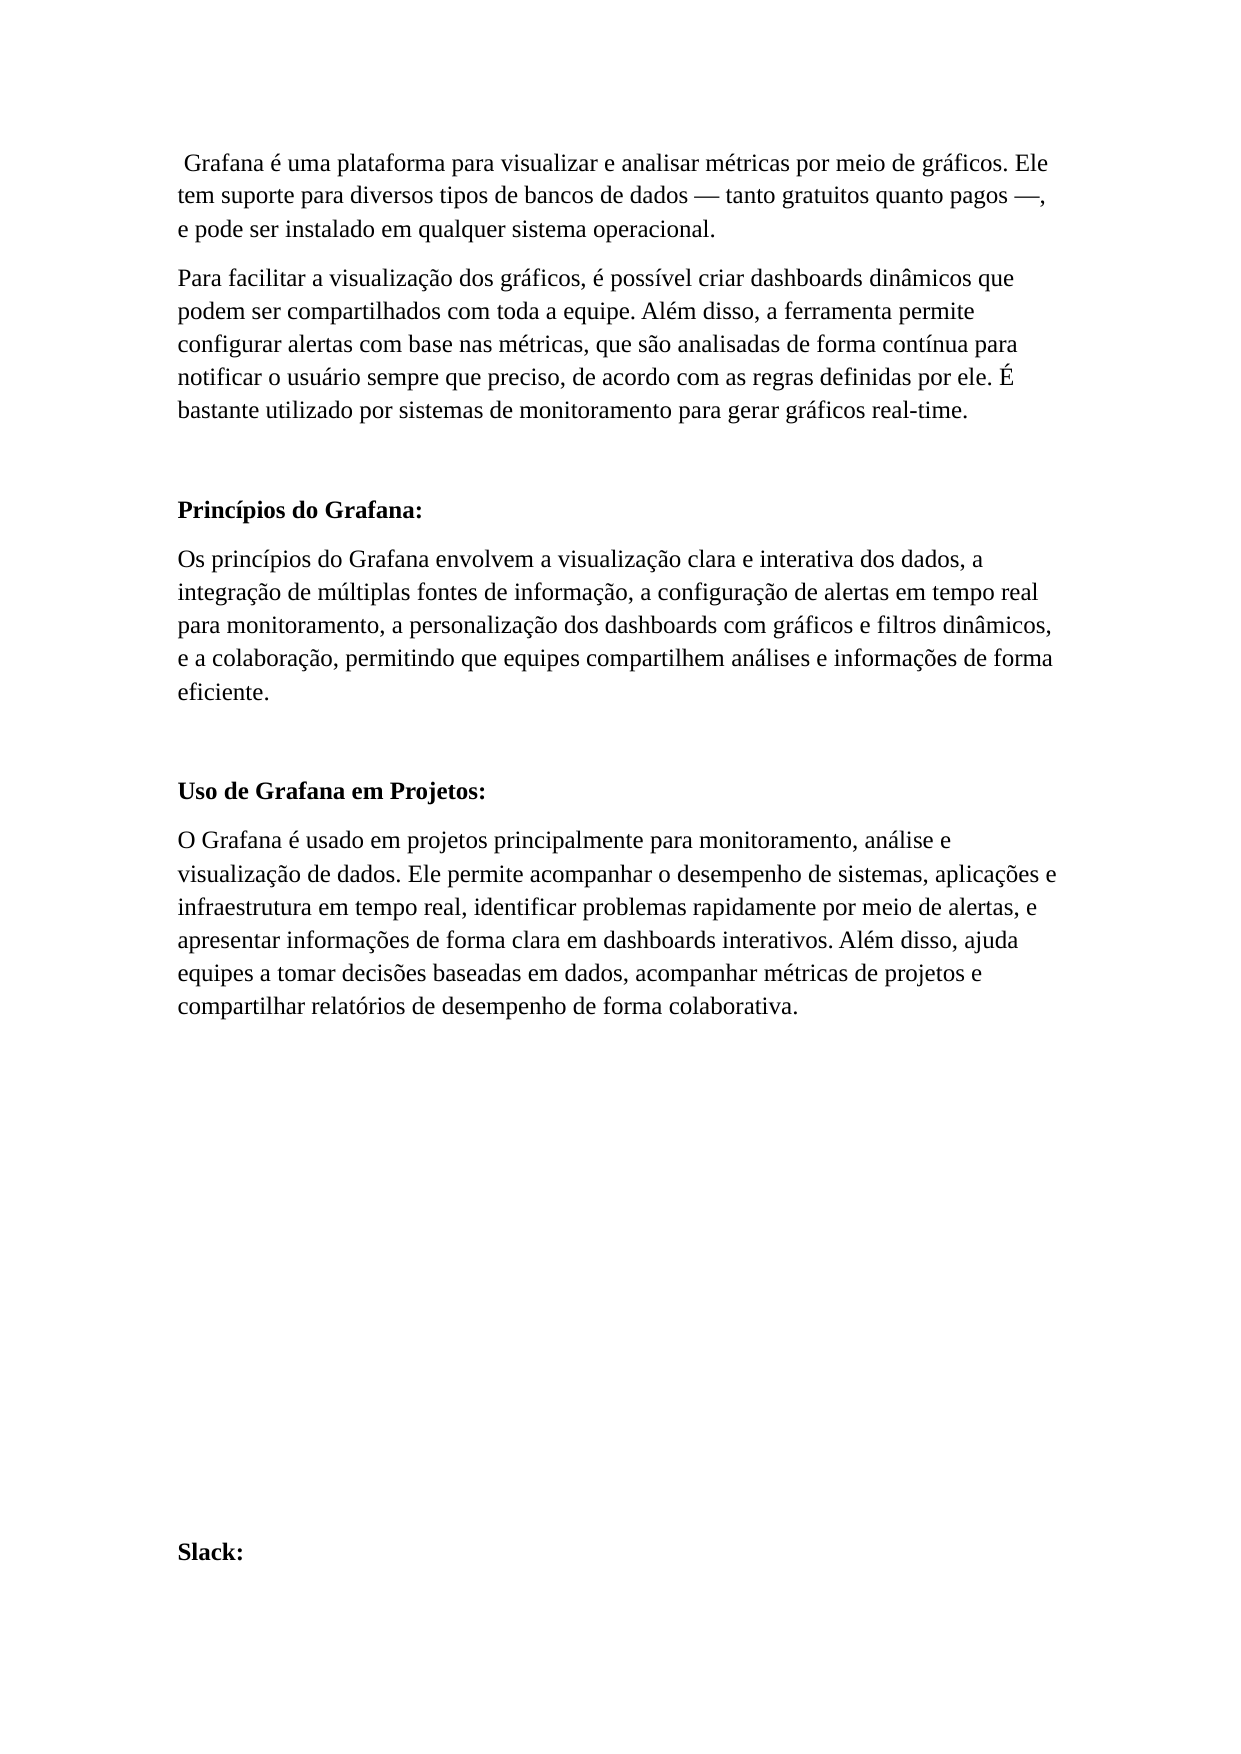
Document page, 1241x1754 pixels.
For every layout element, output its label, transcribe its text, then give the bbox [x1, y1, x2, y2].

text Grafana é uma plataforma para visualizar e analisar métricas por meio de gráficos. Ele tem suporte para diversos tipos de bancos de dados — tanto gratuitos quanto pagos —, e pode ser instalado em qualquer sistema operacional. [177, 148, 1063, 242]
text Princípios do Grafana: [177, 495, 1063, 523]
text Slack: [177, 1537, 1063, 1566]
text Uso de Grafana em Projetos: [177, 776, 1063, 805]
text Os princípios do Grafana envolvem a visualização clara e interativa dos dados, a integração de múltiplas fontes de informação, a configuração de alertas em tempo real para monitoramento, a personalização dos dashboards com gráficos e filtros dinâmicos, e a colaboração, permitindo que equipes compartilhem análises e informações de forma eficiente. [177, 544, 1063, 705]
text O Grafana é usado em projetos principalmente para monitoramento, análise e visualização de dados. Ele permite acompanhar o desempenho de sistemas, aplicações e infraestrutura em tempo real, identificar problemas rapidamente por meio de alertas, e apresentar informações de forma clara em dashboards interativos. Além disso, ajuda equipes a tomar decisões baseadas em dados, acompanhar métricas de projetos e compartilhar relatórios de desempenho de forma colaborativa. [177, 826, 1063, 1019]
text Para facilitar a visualização dos gráficos, é possível criar dashboards dinâmicos que podem ser compartilhados com toda a equipe. Além disso, a ferramenta permite configurar alertas com base nas métricas, que são analisadas de forma contínua para notificar o usuário sempre que preciso, de acordo com as regras definidas por ele. É bastante utilizado por sistemas de monitoramento para gerar gráficos real-time. [177, 263, 1063, 424]
